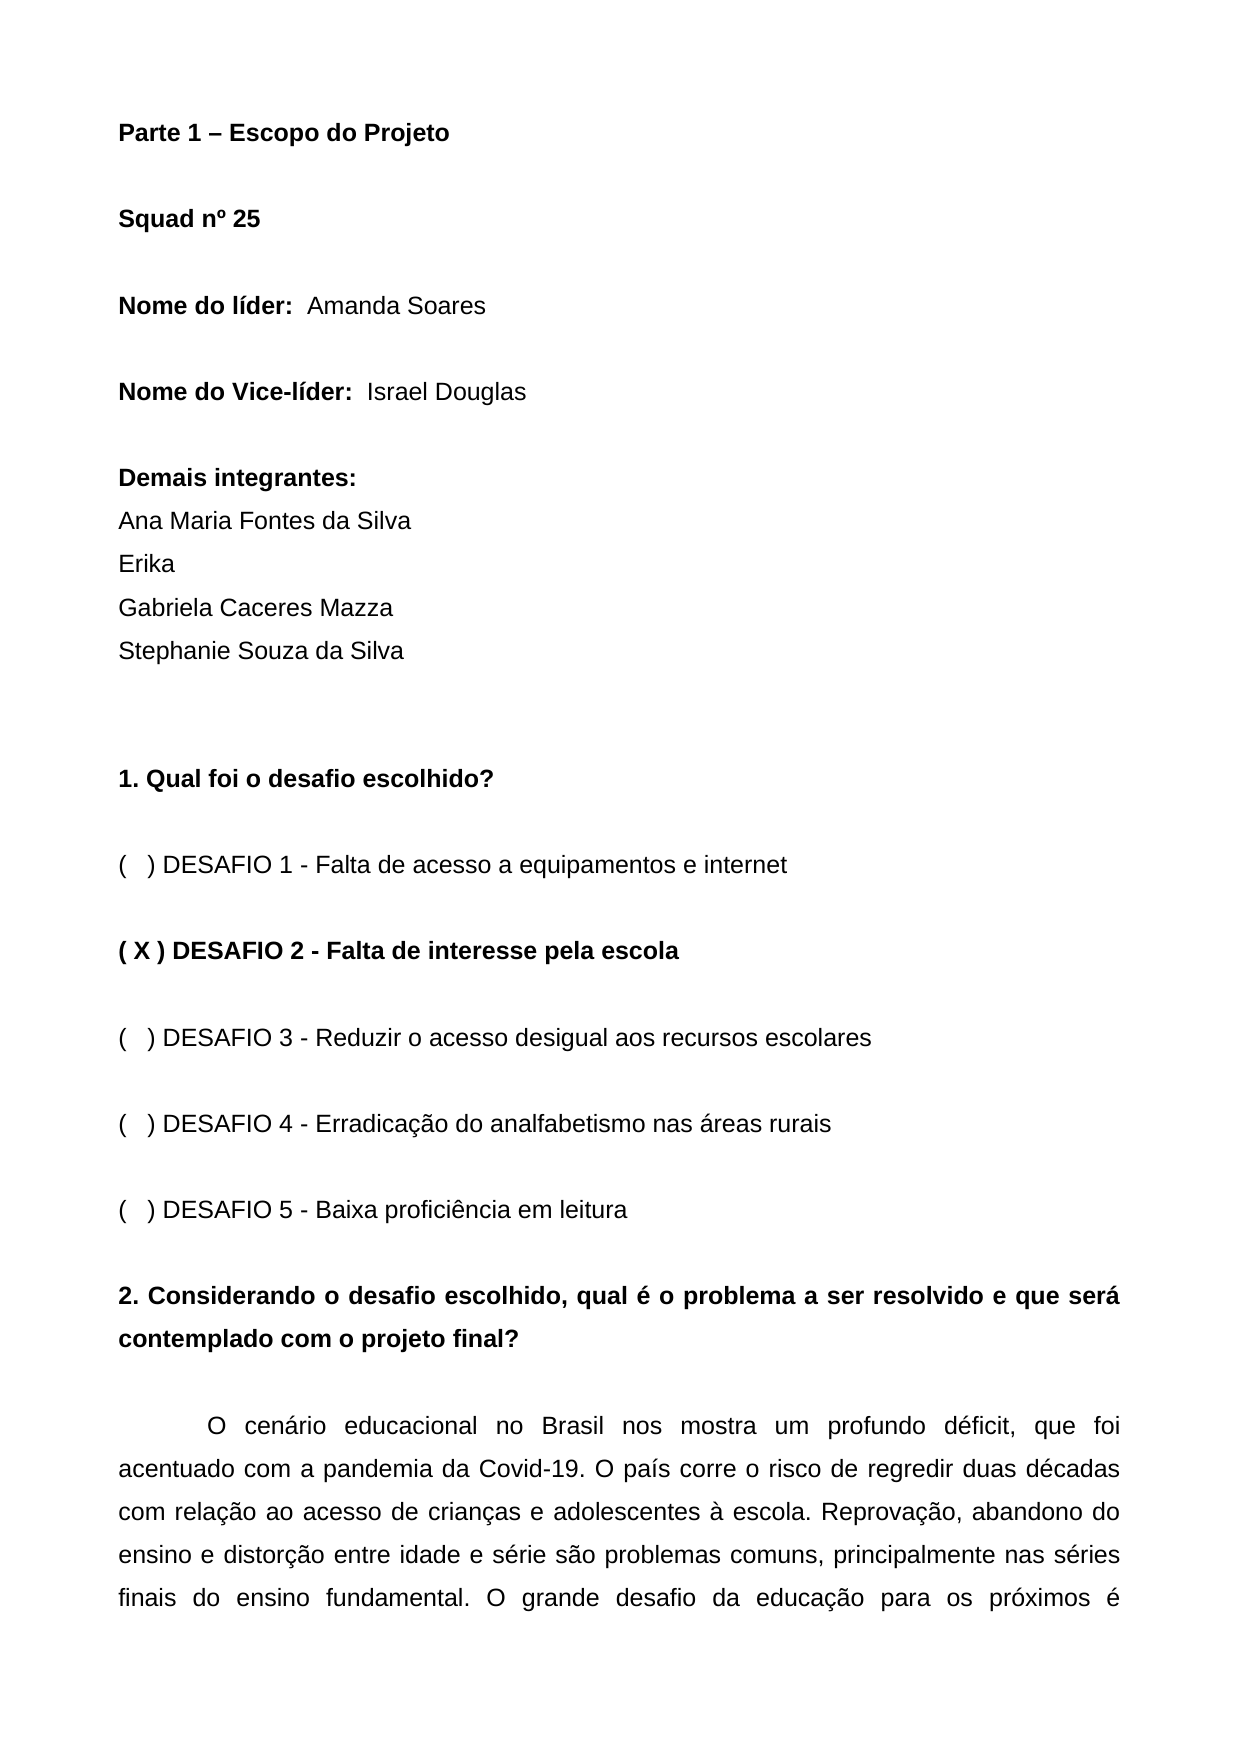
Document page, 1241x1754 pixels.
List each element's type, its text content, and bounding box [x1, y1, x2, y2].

text Parte 1 – Escopo do Projeto [118, 118, 1122, 147]
text Nome do Vice-líder: Israel Douglas [118, 377, 1122, 406]
text Gabriela Caceres Mazza [118, 592, 1122, 621]
text Stephanie Souza da Silva [118, 636, 1122, 664]
text ( X ) DESAFIO 2 - Falta de interesse pela escola [118, 936, 1122, 965]
text Squad nº 25 [118, 204, 1122, 233]
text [118, 1411, 1122, 1612]
text 2. Considerando o desafio escolhido, qual é o problema a ser resolvido e que será contemplado com o projeto final? [118, 1281, 1122, 1353]
text ( ) DESAFIO 4 - Erradicação do analfabetismo nas áreas rurais [118, 1109, 1122, 1138]
text ( ) DESAFIO 3 - Reduzir o acesso desigual aos recursos escolares [118, 1023, 1122, 1051]
text ( ) DESAFIO 5 - Baixa proficiência em leitura [118, 1195, 1122, 1224]
text ( ) DESAFIO 1 - Falta de acesso a equipamentos e internet [118, 850, 1122, 879]
text 1. Qual foi o desafio escolhido? [118, 764, 1122, 793]
text Demais integrantes: [118, 463, 1122, 492]
text Erika [118, 549, 1122, 578]
text Ana Maria Fontes da Silva [118, 506, 1122, 535]
text Nome do líder: Amanda Soares [118, 291, 1122, 319]
